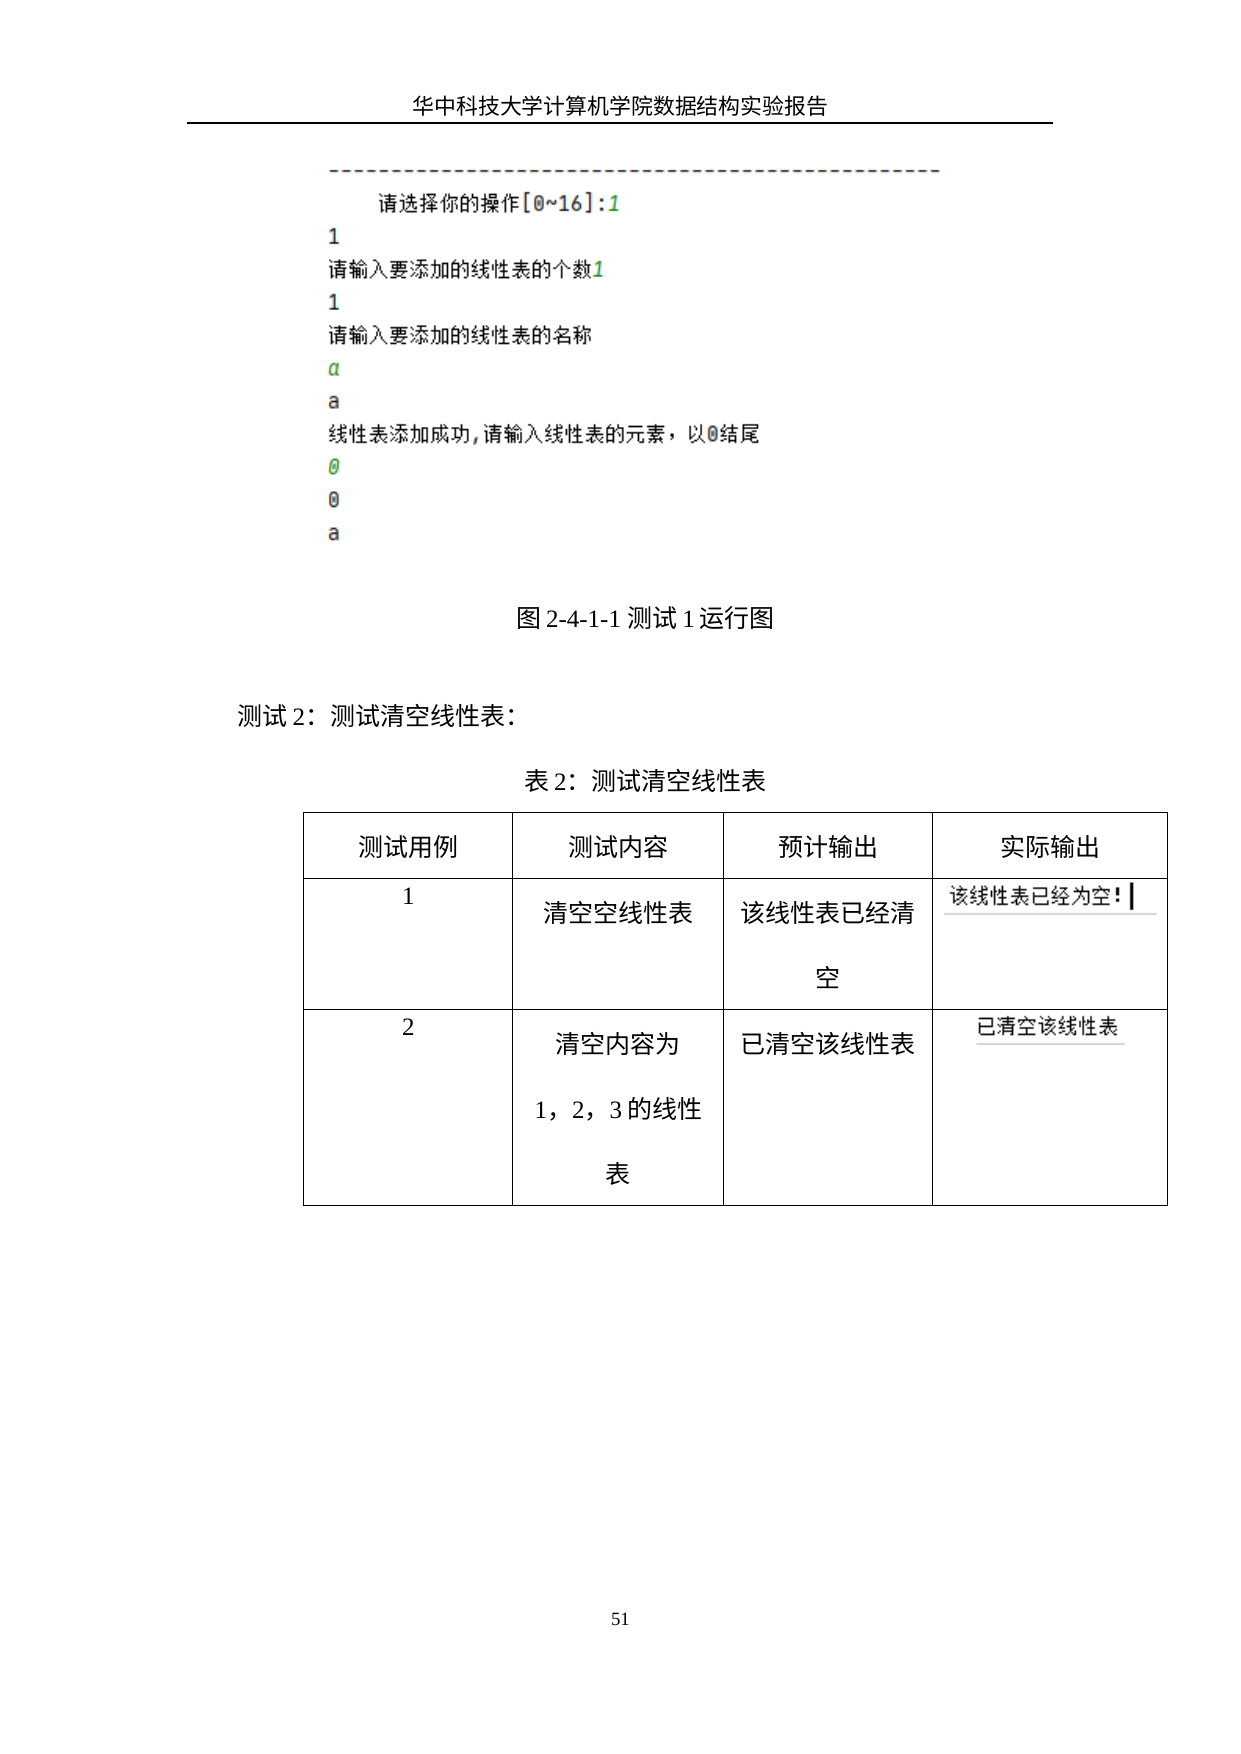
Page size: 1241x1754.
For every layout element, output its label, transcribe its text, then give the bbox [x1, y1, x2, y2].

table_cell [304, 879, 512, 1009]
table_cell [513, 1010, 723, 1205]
text 表2：测试清空线性表 [187, 747, 1053, 812]
picture [317, 162, 973, 564]
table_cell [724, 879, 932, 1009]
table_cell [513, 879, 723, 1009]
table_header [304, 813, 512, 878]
picture [944, 879, 1157, 915]
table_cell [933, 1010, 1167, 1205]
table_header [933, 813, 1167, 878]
picture [976, 1010, 1125, 1045]
text 测试2：测试清空线性表： [187, 682, 1053, 747]
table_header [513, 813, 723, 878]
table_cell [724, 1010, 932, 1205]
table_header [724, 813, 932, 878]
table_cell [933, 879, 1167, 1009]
text 图2-4-1-1 测试1运行图 [187, 584, 1053, 649]
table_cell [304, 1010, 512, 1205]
